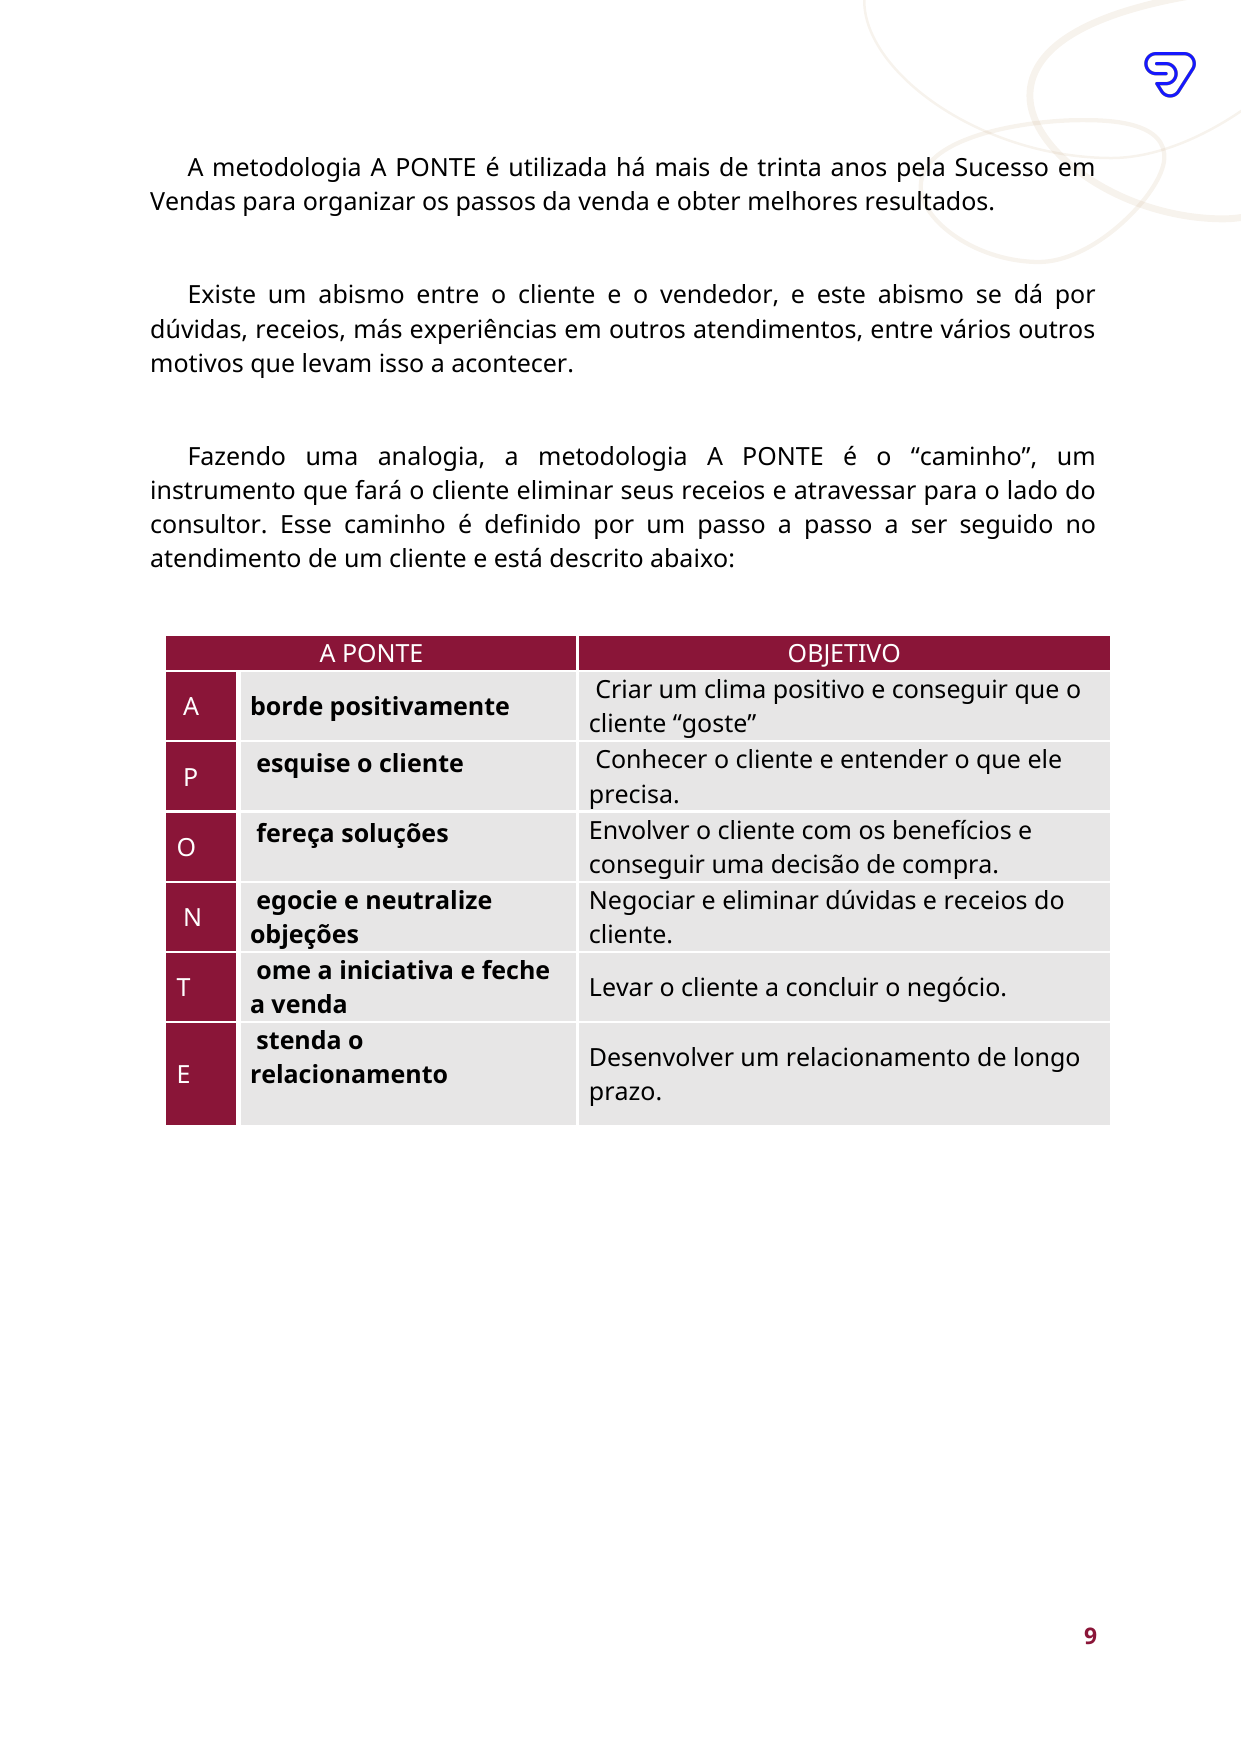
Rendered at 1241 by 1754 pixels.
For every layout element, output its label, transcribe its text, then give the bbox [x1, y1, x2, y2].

text Fazendo uma analogia, a metodologia A PONTE é o “caminho”, um instrumento que fará o cliente eliminar seus receios e atravessar para o lado do consultor. Esse caminho é definido por um passo a passo a ser seguido no atendimento de um cliente e está descrito abaixo: [150, 438, 1097, 575]
table_cell egocie e neutralize objeções [241, 883, 576, 951]
table_cell Desenvolver um relacionamento de longo prazo. [579, 1023, 1110, 1125]
table_cell Levar o cliente a concluir o negócio. [579, 953, 1110, 1021]
table_cell borde positivamente [241, 672, 576, 740]
text A metodologia A PONTE é utilizada há mais de trinta anos pela Sucesso em Vendas para organizar os passos da venda e obter melhores resultados. [150, 150, 1097, 218]
table_cell Conhecer o cliente e entender o que ele precisa. [579, 742, 1110, 810]
table_header OBJETIVO [579, 636, 1110, 670]
table_cell Negociar e eliminar dúvidas e receios do cliente. [579, 883, 1110, 951]
table_cell Envolver o cliente com os benefícios e conseguir uma decisão de compra. [579, 813, 1110, 881]
table_cell ome a iniciativa e feche a venda [241, 953, 576, 1021]
table_cell Criar um clima positivo e conseguir que o cliente “goste” [579, 672, 1110, 740]
table_cell O [166, 813, 236, 881]
table_cell E [166, 1023, 236, 1125]
text Existe um abismo entre o cliente e o vendedor, e este abismo se dá por dúvidas, receios, más experiências em outros atendimentos, entre vários outros motivos que levam isso a acontecer. [150, 277, 1097, 379]
table_cell esquise o cliente [241, 742, 576, 810]
table_cell stenda o relacionamento [241, 1023, 576, 1125]
table_header A PONTE [166, 636, 576, 670]
table_cell N [166, 883, 236, 951]
table_cell T [166, 953, 236, 1021]
picture [1142, 52, 1197, 98]
table_cell fereça soluções [241, 813, 576, 881]
table_cell P [166, 742, 236, 810]
table_cell A [166, 672, 236, 740]
